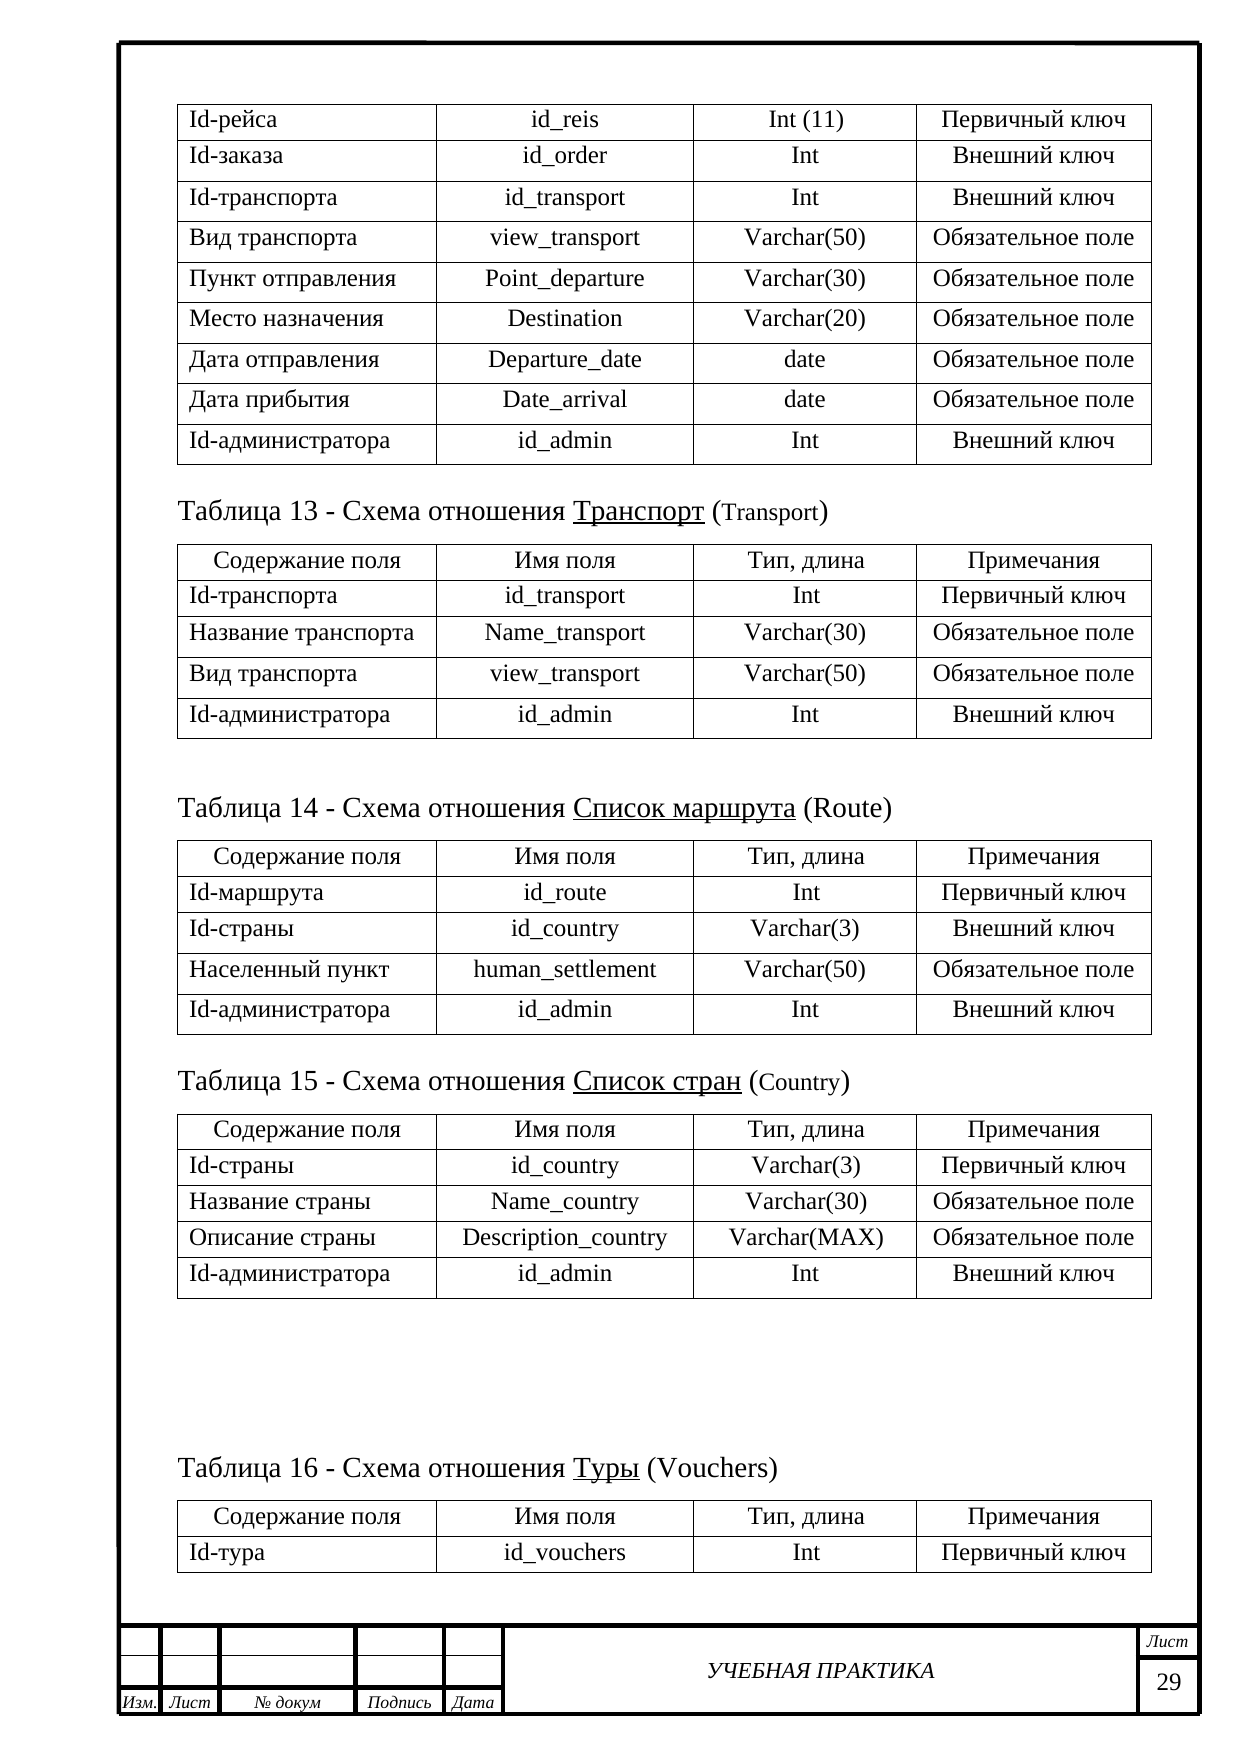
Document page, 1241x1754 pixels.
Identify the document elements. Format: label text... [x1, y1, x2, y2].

table_cell Населенный пункт [178, 954, 436, 993]
table_cell Date_arrival [437, 384, 693, 424]
table_cell Обязательное поле [917, 222, 1151, 262]
table_cell Id-маршрута [178, 877, 436, 912]
table_cell Id-тура [178, 1537, 436, 1572]
table_cell Обязательное поле [917, 384, 1151, 424]
table_header Содержание поля [178, 1115, 436, 1149]
table_cell Int [694, 182, 916, 221]
table_cell Обязательное поле [917, 617, 1151, 657]
table_header Тип, длина [694, 545, 916, 579]
table_cell Обязательное поле [917, 1186, 1151, 1221]
table_header Содержание поля [178, 841, 436, 876]
table_cell view_transport [437, 222, 693, 262]
text Таблица 14 - Схема отношения Список маршрута (Route) [177, 790, 1152, 823]
table_cell Обязательное поле [917, 263, 1151, 302]
table_cell id_admin [437, 1258, 693, 1298]
table_cell Point_departure [437, 263, 693, 302]
table_cell Varchar(30) [694, 263, 916, 302]
table_header Примечания [917, 1115, 1151, 1149]
table_cell Название транспорта [178, 617, 436, 657]
table_cell Вид транспорта [178, 658, 436, 698]
table_cell Обязательное поле [917, 344, 1151, 383]
table_cell id_admin [437, 995, 693, 1034]
table_cell Первичный ключ [917, 105, 1151, 139]
table_cell Int [694, 995, 916, 1034]
table_cell Id-транспорта [178, 581, 436, 616]
table_header Имя поля [437, 841, 693, 876]
table_cell Int [694, 1537, 916, 1572]
table_cell id_country [437, 913, 693, 953]
table_header Имя поля [437, 1115, 693, 1149]
table_header Примечания [917, 841, 1151, 876]
text Таблица 13 - Схема отношения Транспорт (Transport) [177, 493, 1152, 527]
table_cell Varchar(20) [694, 303, 916, 343]
table_header Имя поля [437, 545, 693, 579]
table_cell Вид транспорта [178, 222, 436, 262]
table_cell Обязательное поле [917, 303, 1151, 343]
table_cell id_country [437, 1150, 693, 1185]
table_cell id_transport [437, 182, 693, 221]
table_cell Int [694, 425, 916, 464]
table_cell Description_country [437, 1222, 693, 1257]
table_cell view_transport [437, 658, 693, 698]
table_header Содержание поля [178, 545, 436, 579]
table_cell Int [694, 877, 916, 912]
table_cell Первичный ключ [917, 581, 1151, 616]
table_cell Int (11) [694, 105, 916, 139]
table_cell Обязательное поле [917, 954, 1151, 993]
table_cell Varchar(3) [694, 1150, 916, 1185]
table_cell id_admin [437, 699, 693, 738]
table_cell Varchar(50) [694, 658, 916, 698]
table_cell Id-заказа [178, 141, 436, 181]
table_header Имя поля [437, 1501, 693, 1536]
table_cell Внешний ключ [917, 913, 1151, 953]
table_cell human_settlement [437, 954, 693, 993]
table_cell date [694, 384, 916, 424]
table_cell Destination [437, 303, 693, 343]
table_cell Id-администратора [178, 699, 436, 738]
table_cell id_transport [437, 581, 693, 616]
text Таблица 15 - Схема отношения Список стран (Country) [177, 1063, 1152, 1097]
table_cell Первичный ключ [917, 1150, 1151, 1185]
table_cell Int [694, 141, 916, 181]
table_cell Внешний ключ [917, 995, 1151, 1034]
table_cell Внешний ключ [917, 425, 1151, 464]
table_header Примечания [917, 545, 1151, 579]
text Таблица 16 - Схема отношения Туры (Vouchers) [177, 1450, 1152, 1483]
table_cell Id-рейса [178, 105, 436, 139]
table_cell Name_transport [437, 617, 693, 657]
table_cell Внешний ключ [917, 182, 1151, 221]
table_cell Varchar(50) [694, 222, 916, 262]
table_cell Name_country [437, 1186, 693, 1221]
table_cell Id-страны [178, 1150, 436, 1185]
table_cell Первичный ключ [917, 877, 1151, 912]
table_cell id_vouchers [437, 1537, 693, 1572]
table_header Примечания [917, 1501, 1151, 1536]
table_cell date [694, 344, 916, 383]
table_cell Int [694, 1258, 916, 1298]
table_cell Varchar(30) [694, 1186, 916, 1221]
table_cell Внешний ключ [917, 1258, 1151, 1298]
table_cell Внешний ключ [917, 699, 1151, 738]
table_cell Varchar(3) [694, 913, 916, 953]
table_cell id_route [437, 877, 693, 912]
table_cell Пункт отправления [178, 263, 436, 302]
table_cell Varchar(30) [694, 617, 916, 657]
table_cell Varchar(MAX) [694, 1222, 916, 1257]
table_cell Обязательное поле [917, 658, 1151, 698]
table_cell id_reis [437, 105, 693, 139]
table_cell Название страны [178, 1186, 436, 1221]
table_cell id_order [437, 141, 693, 181]
table_header Тип, длина [694, 1501, 916, 1536]
table_header Тип, длина [694, 1115, 916, 1149]
table_header Содержание поля [178, 1501, 436, 1536]
table_header Тип, длина [694, 841, 916, 876]
table_cell Varchar(50) [694, 954, 916, 993]
table_cell Id-страны [178, 913, 436, 953]
table_cell Id-транспорта [178, 182, 436, 221]
table_cell Int [694, 581, 916, 616]
table_cell Дата прибытия [178, 384, 436, 424]
table_cell Внешний ключ [917, 141, 1151, 181]
table_cell Id-администратора [178, 425, 436, 464]
table_cell Int [694, 699, 916, 738]
table_cell Описание страны [178, 1222, 436, 1257]
table_cell Дата отправления [178, 344, 436, 383]
table_cell id_admin [437, 425, 693, 464]
table_cell Обязательное поле [917, 1222, 1151, 1257]
table_cell Первичный ключ [917, 1537, 1151, 1572]
table_cell Id-администратора [178, 1258, 436, 1298]
table_cell Место назначения [178, 303, 436, 343]
table_cell Departure_date [437, 344, 693, 383]
table_cell Id-администратора [178, 995, 436, 1034]
